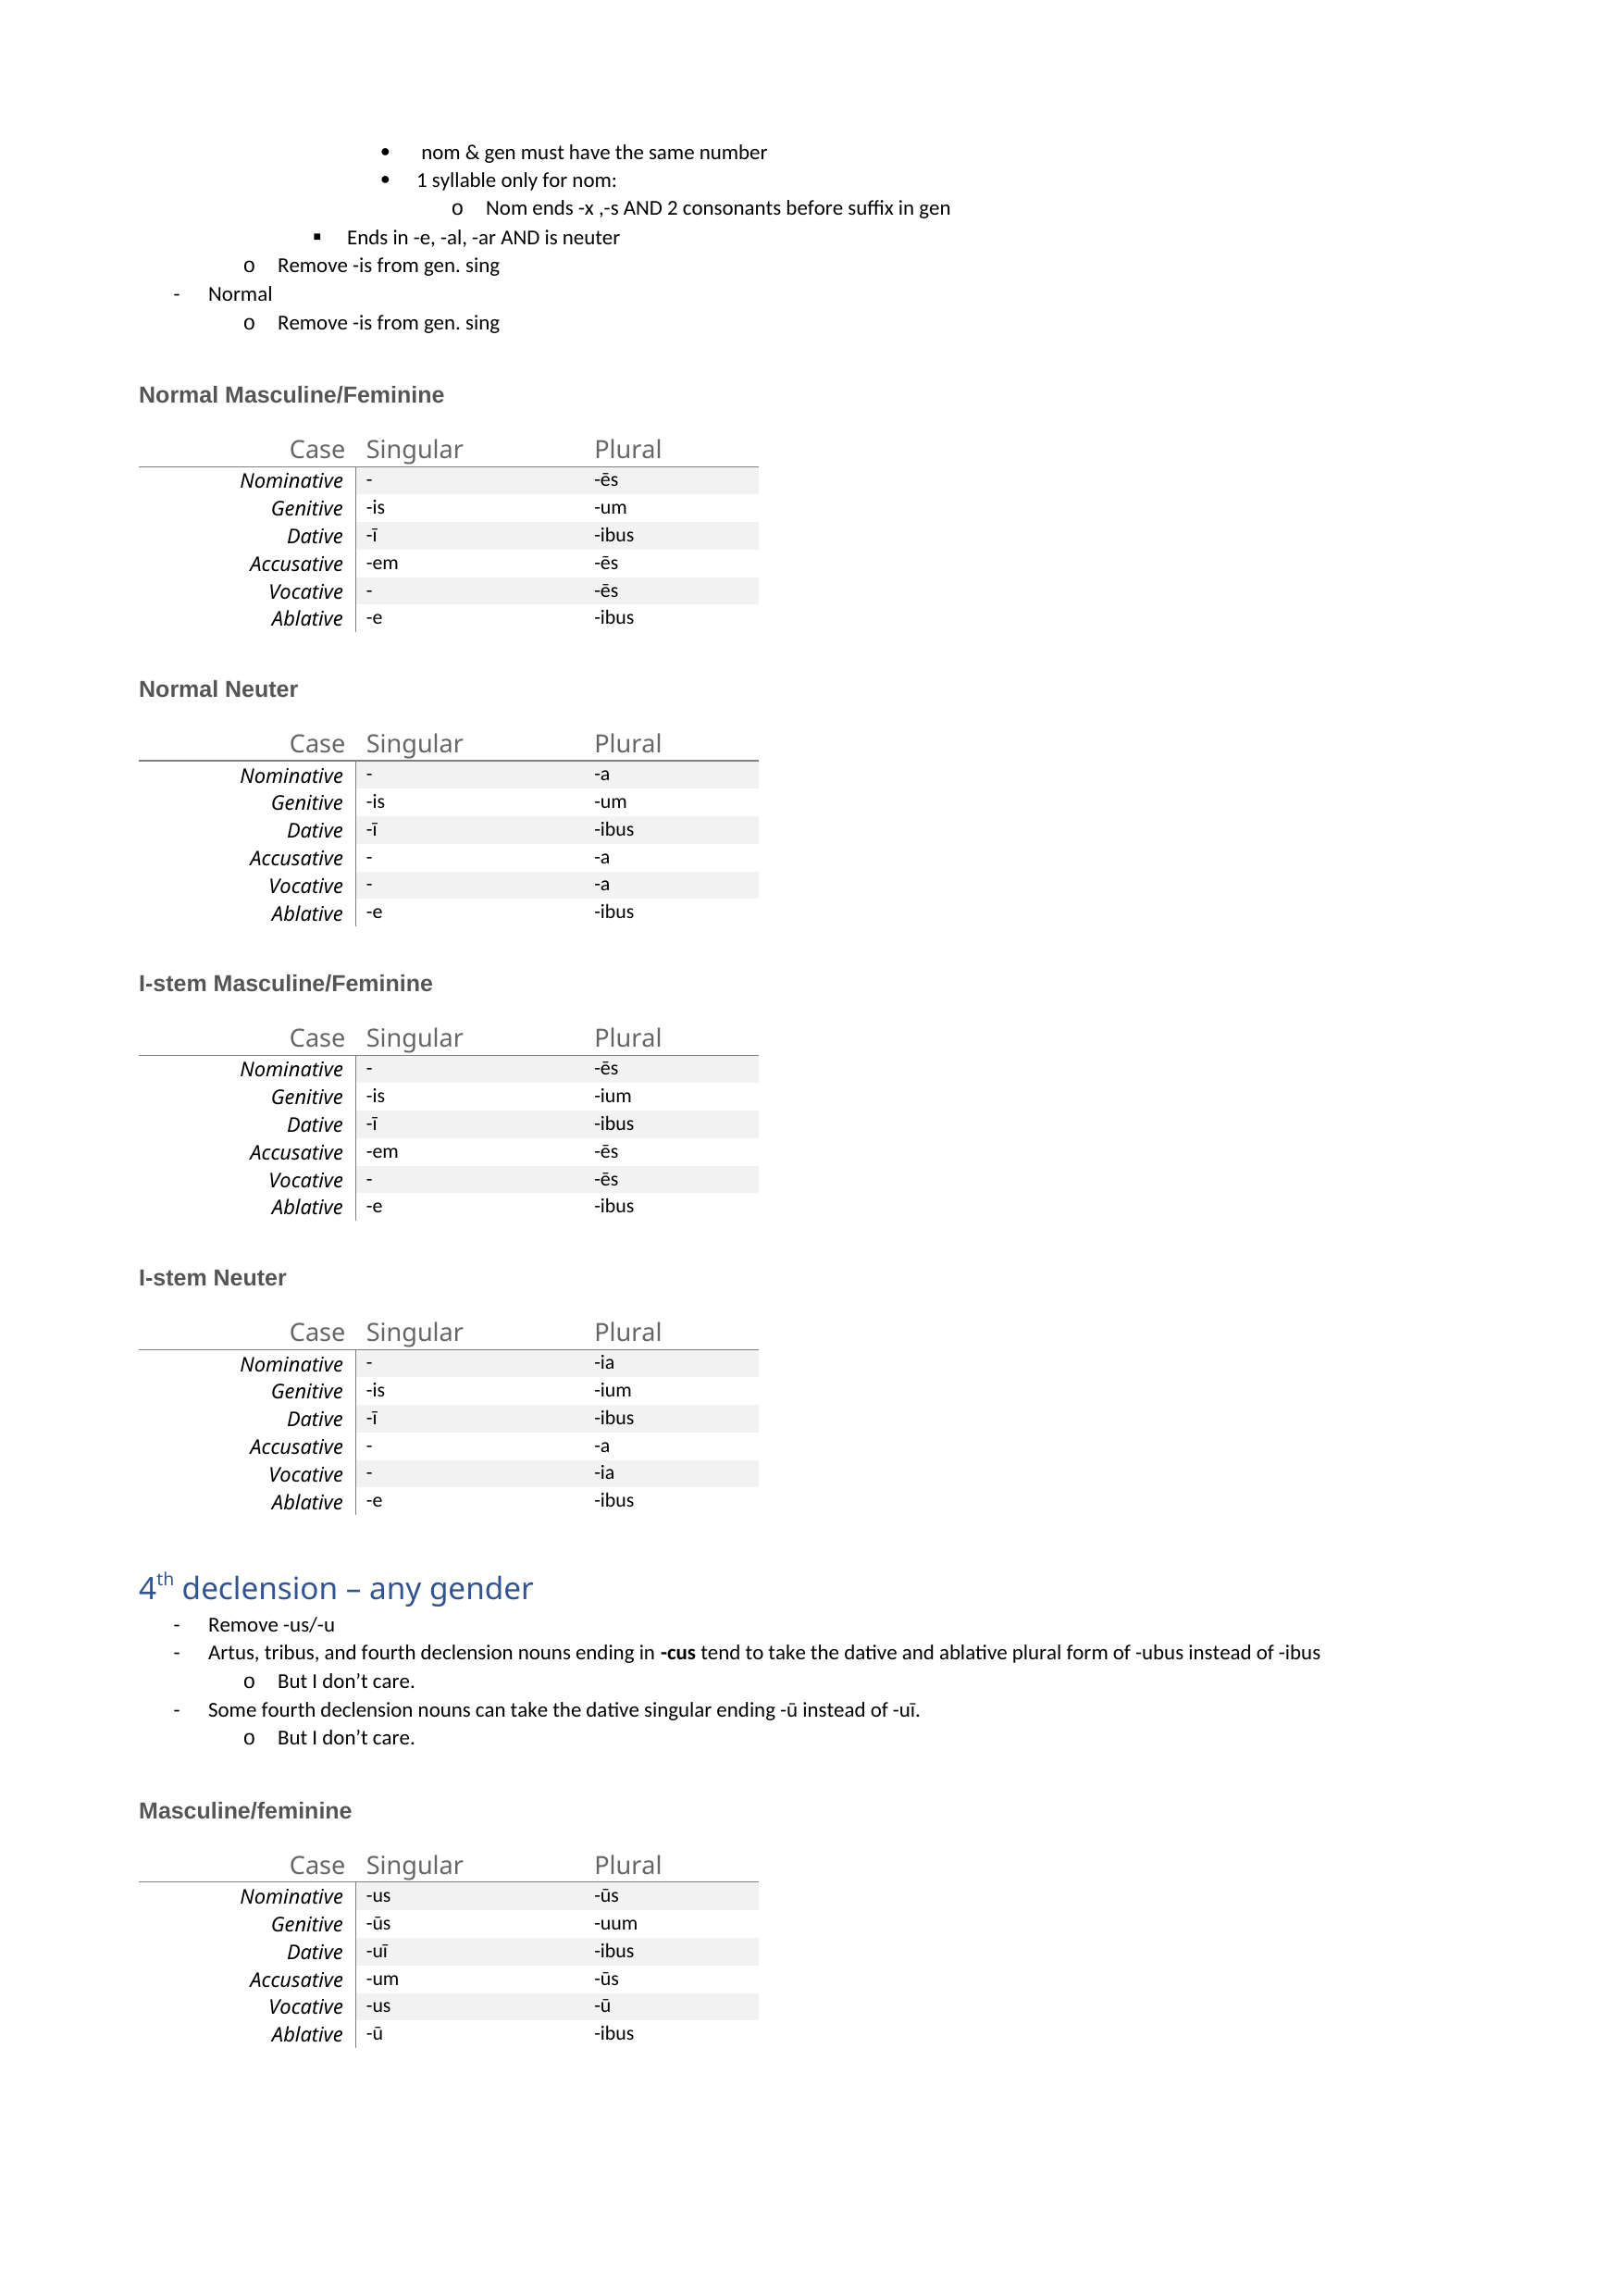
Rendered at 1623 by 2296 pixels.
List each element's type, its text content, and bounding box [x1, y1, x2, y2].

table_cell -e [356, 1488, 584, 1515]
table_cell -ibus [584, 816, 759, 844]
table_cell -ium [584, 1377, 759, 1405]
table_cell -uum [584, 1910, 759, 1938]
table_cell Ablative [139, 1488, 355, 1515]
table_cell Vocative [139, 1166, 355, 1193]
table_cell -em [356, 1138, 584, 1166]
table_cell -ūs [356, 1910, 584, 1938]
table_header Singular [355, 726, 584, 760]
table_header Singular [355, 1021, 584, 1054]
table_cell Nominative [139, 1350, 355, 1377]
table_header Singular [355, 1847, 584, 1881]
list 1 syllable only for nom: [381, 167, 1484, 192]
table_cell -ēs [584, 577, 759, 604]
table_cell -ū [584, 1993, 759, 2020]
table_cell Vocative [139, 577, 355, 604]
table_cell -ibus [584, 899, 759, 926]
table_cell Dative [139, 1405, 355, 1433]
table_cell Vocative [139, 872, 355, 899]
table_cell Vocative [139, 1993, 355, 2020]
list Artus, tribus, and fourth declension nouns ending in -cus tend to take the dative and ablative plural form of -ubus instead of -ibus [173, 1640, 1484, 1666]
table_cell Nominative [139, 762, 355, 788]
list But I don’t care. [242, 1668, 1484, 1694]
subtitle Normal Neuter [139, 676, 1484, 702]
table_cell -is [356, 788, 584, 816]
subtitle I-stem Neuter [139, 1264, 1484, 1291]
subtitle I-stem Masculine/Feminine [139, 970, 1484, 997]
table_cell -ibus [584, 1194, 759, 1221]
list nom & gen must have the same number [381, 139, 1484, 165]
table_cell Accusative [139, 1138, 355, 1166]
table_cell Ablative [139, 899, 355, 926]
table_cell Dative [139, 1938, 355, 1966]
list Remove -us/-u [173, 1611, 1484, 1637]
table_cell - [356, 467, 584, 494]
table_cell -ibus [584, 1111, 759, 1138]
table_cell Nominative [139, 467, 355, 494]
table_header Case [139, 1847, 355, 1881]
table_cell -um [356, 1966, 584, 1992]
table_cell -a [584, 872, 759, 899]
table_cell - [356, 1056, 584, 1083]
list Nom ends -x ,-s AND 2 consonants before suffix in gen [451, 194, 1484, 221]
table_cell Ablative [139, 605, 355, 632]
table_cell Genitive [139, 788, 355, 816]
list Remove -is from gen. sing [242, 252, 1484, 279]
table_cell -ibus [584, 2020, 759, 2048]
table_cell Ablative [139, 1194, 355, 1221]
table_cell -e [356, 1194, 584, 1221]
subtitle Normal Masculine/Feminine [139, 381, 1484, 408]
table_cell -ēs [584, 550, 759, 577]
table_cell -ibus [584, 605, 759, 632]
table_cell Accusative [139, 550, 355, 577]
table_cell - [356, 762, 584, 788]
table_cell -e [356, 899, 584, 926]
table_cell - [356, 1166, 584, 1193]
table_cell -is [356, 1377, 584, 1405]
table_cell -a [584, 762, 759, 788]
table_cell - [356, 1460, 584, 1487]
table_cell -ibus [584, 1405, 759, 1433]
table_cell Accusative [139, 1433, 355, 1460]
table_header Plural [584, 1847, 759, 1881]
table_cell - [356, 1433, 584, 1460]
table_header Case [139, 726, 355, 760]
table_cell -uī [356, 1938, 584, 1966]
table_cell Ablative [139, 2020, 355, 2048]
table_cell -e [356, 605, 584, 632]
list Ends in -e, -al, -ar AND is neuter [312, 224, 1484, 250]
table_cell -ēs [584, 1166, 759, 1193]
table_header Plural [584, 726, 759, 760]
table_cell -ia [584, 1350, 759, 1377]
list But I don’t care. [242, 1724, 1484, 1752]
table_cell -is [356, 494, 584, 522]
table_cell -ibus [584, 1488, 759, 1515]
table_header Singular [355, 1315, 584, 1348]
table_cell -ibus [584, 1938, 759, 1966]
table_cell -ium [584, 1083, 759, 1111]
table_cell Accusative [139, 844, 355, 872]
table_cell - [356, 1350, 584, 1377]
table_cell -ibus [584, 522, 759, 550]
table_cell -ēs [584, 1138, 759, 1166]
table_cell - [356, 577, 584, 604]
table_cell Genitive [139, 494, 355, 522]
list Normal [173, 280, 1484, 307]
table_header Singular [355, 432, 584, 465]
table_cell Genitive [139, 1910, 355, 1938]
table_cell -a [584, 1433, 759, 1460]
table_cell -em [356, 550, 584, 577]
table_cell -ī [356, 1405, 584, 1433]
subtitle 4th declension – any gender [139, 1566, 1484, 1608]
table_header Case [139, 432, 355, 465]
table_header Case [139, 1021, 355, 1054]
table_header Plural [584, 1021, 759, 1054]
table_header Plural [584, 432, 759, 465]
table_cell -um [584, 788, 759, 816]
table_cell -us [356, 1993, 584, 2020]
table_cell -ū [356, 2020, 584, 2048]
table_cell -ēs [584, 467, 759, 494]
table_cell -a [584, 844, 759, 872]
table_cell -is [356, 1083, 584, 1111]
table_cell -ī [356, 816, 584, 844]
table_cell Dative [139, 816, 355, 844]
table_cell -ūs [584, 1966, 759, 1992]
table_cell -ēs [584, 1056, 759, 1083]
subtitle Masculine/feminine [139, 1797, 1484, 1824]
table_cell Dative [139, 1111, 355, 1138]
table_header Case [139, 1315, 355, 1348]
table_header Plural [584, 1315, 759, 1348]
table_cell Dative [139, 522, 355, 550]
table_cell -ūs [584, 1882, 759, 1910]
table_cell -ī [356, 1111, 584, 1138]
table_cell Genitive [139, 1083, 355, 1111]
list Some fourth declension nouns can take the dative singular ending -ū instead of -uī. [173, 1696, 1484, 1722]
table_cell Accusative [139, 1966, 355, 1992]
table_cell Genitive [139, 1377, 355, 1405]
table_cell Nominative [139, 1056, 355, 1083]
list Remove -is from gen. sing [242, 309, 1484, 336]
table_cell Vocative [139, 1460, 355, 1487]
table_cell -ia [584, 1460, 759, 1487]
table_cell -us [356, 1882, 584, 1910]
table_cell -ī [356, 522, 584, 550]
table_cell Nominative [139, 1882, 355, 1910]
table_cell - [356, 872, 584, 899]
table_cell - [356, 844, 584, 872]
table_cell -um [584, 494, 759, 522]
